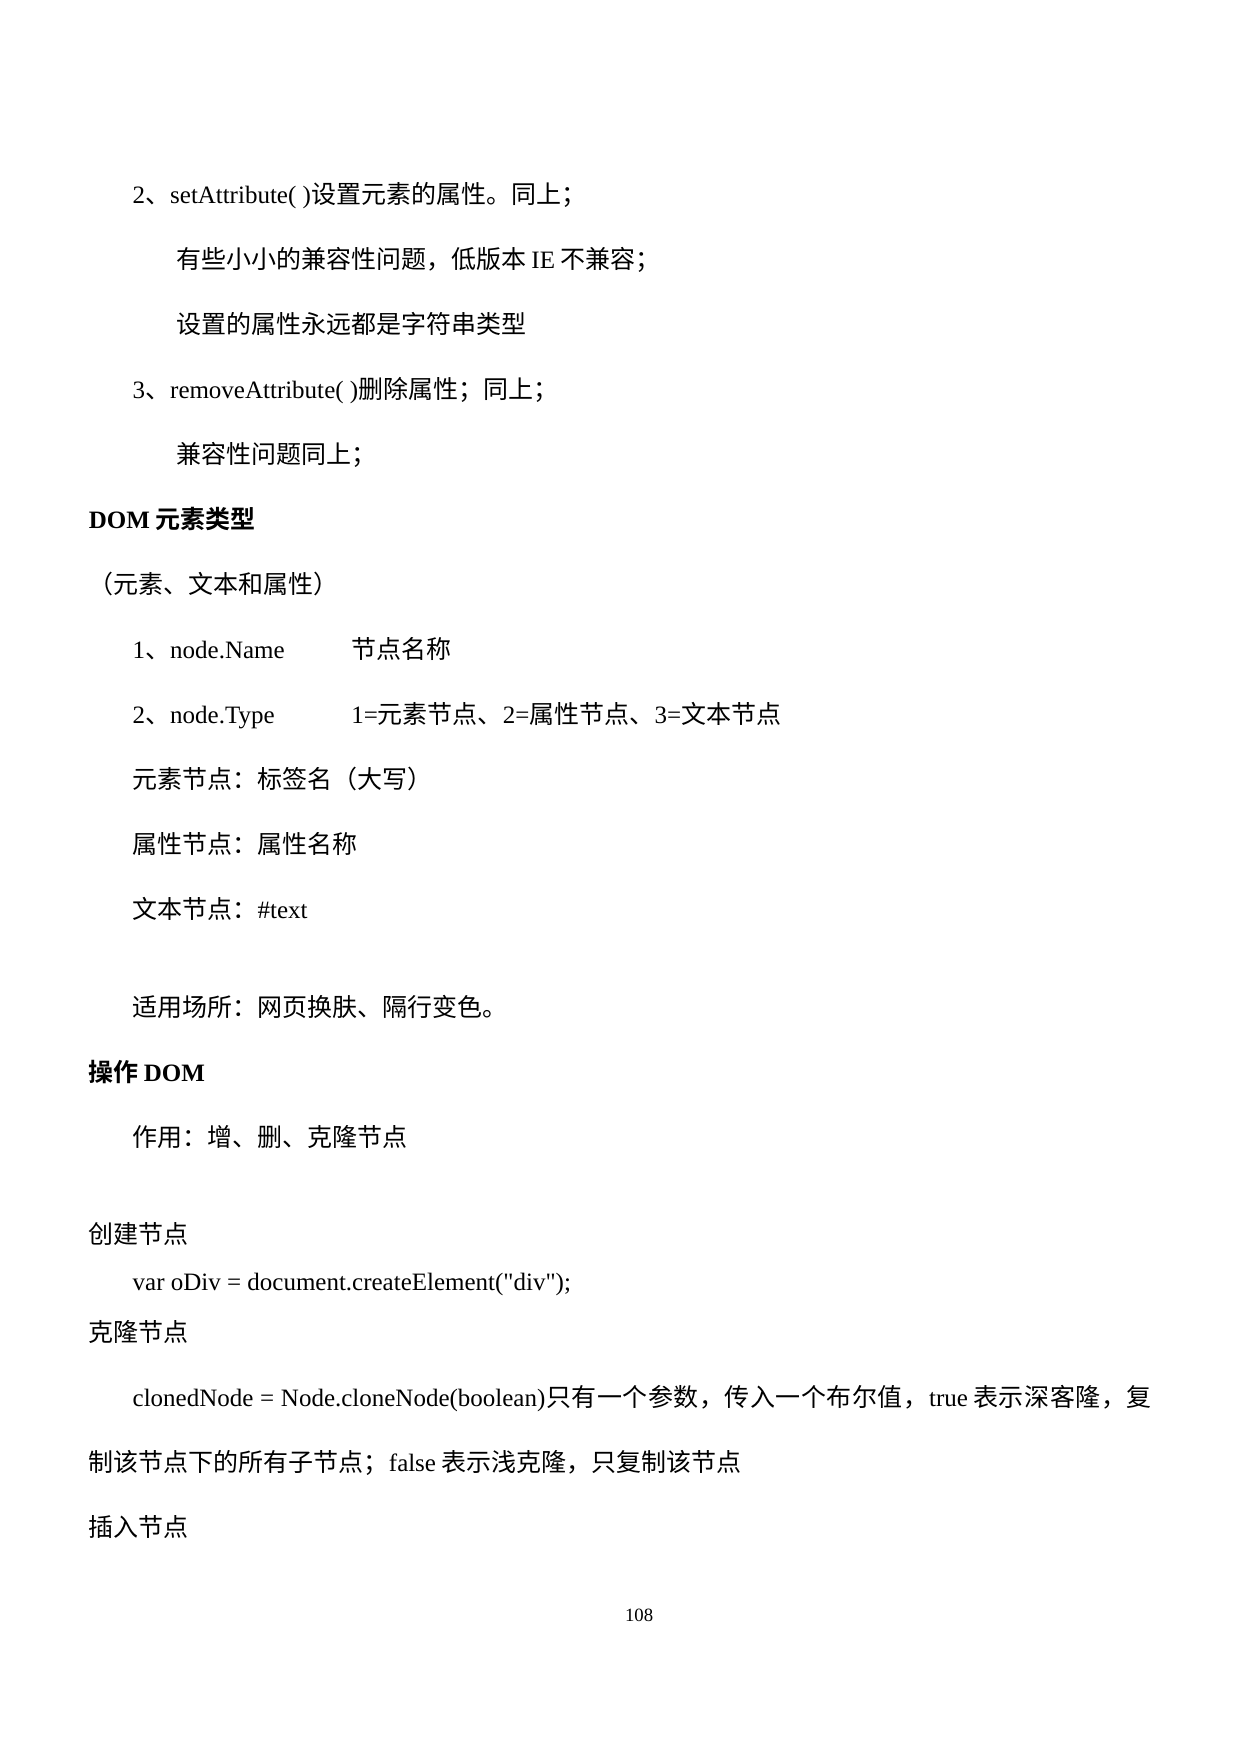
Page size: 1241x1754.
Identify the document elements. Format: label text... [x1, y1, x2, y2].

text 3、removeAttribute( )删除属性；同上； [89, 355, 1152, 420]
text 插入节点 [89, 1493, 1152, 1558]
text （元素、文本和属性） [89, 550, 1152, 615]
text 创建节点 [89, 1200, 1152, 1265]
text 有些小小的兼容性问题，低版本IE不兼容； [132, 225, 1152, 290]
text 设置的属性永远都是字符串类型 [132, 290, 1152, 355]
text 属性节点：属性名称 [89, 810, 1152, 875]
text 作用：增、删、克隆节点 [89, 1103, 1152, 1168]
text 兼容性问题同上； [132, 420, 1152, 485]
text var oDiv = document.createElement("div"); [89, 1265, 1152, 1298]
text 适用场所：网页换肤、隔行变色。 [89, 973, 1152, 1038]
text 文本节点：#text [89, 875, 1152, 940]
text DOM元素类型 [89, 485, 1152, 550]
text 2、setAttribute( )设置元素的属性。同上； [89, 160, 1152, 225]
text clonedNode = Node.cloneNode(boolean)只有一个参数，传入一个布尔值，true表示深客隆，复制该节点下的所有子节点；false表示浅克隆，只复制该节点 [89, 1363, 1152, 1493]
text 元素节点：标签名（大写） [89, 745, 1152, 810]
list node.Type 1=元素节点、2=属性节点、3=文本节点 [132, 680, 1152, 745]
text 克隆节点 [89, 1298, 1152, 1363]
list node.Name 节点名称 [132, 615, 1152, 680]
text 操作DOM [89, 1038, 1152, 1103]
